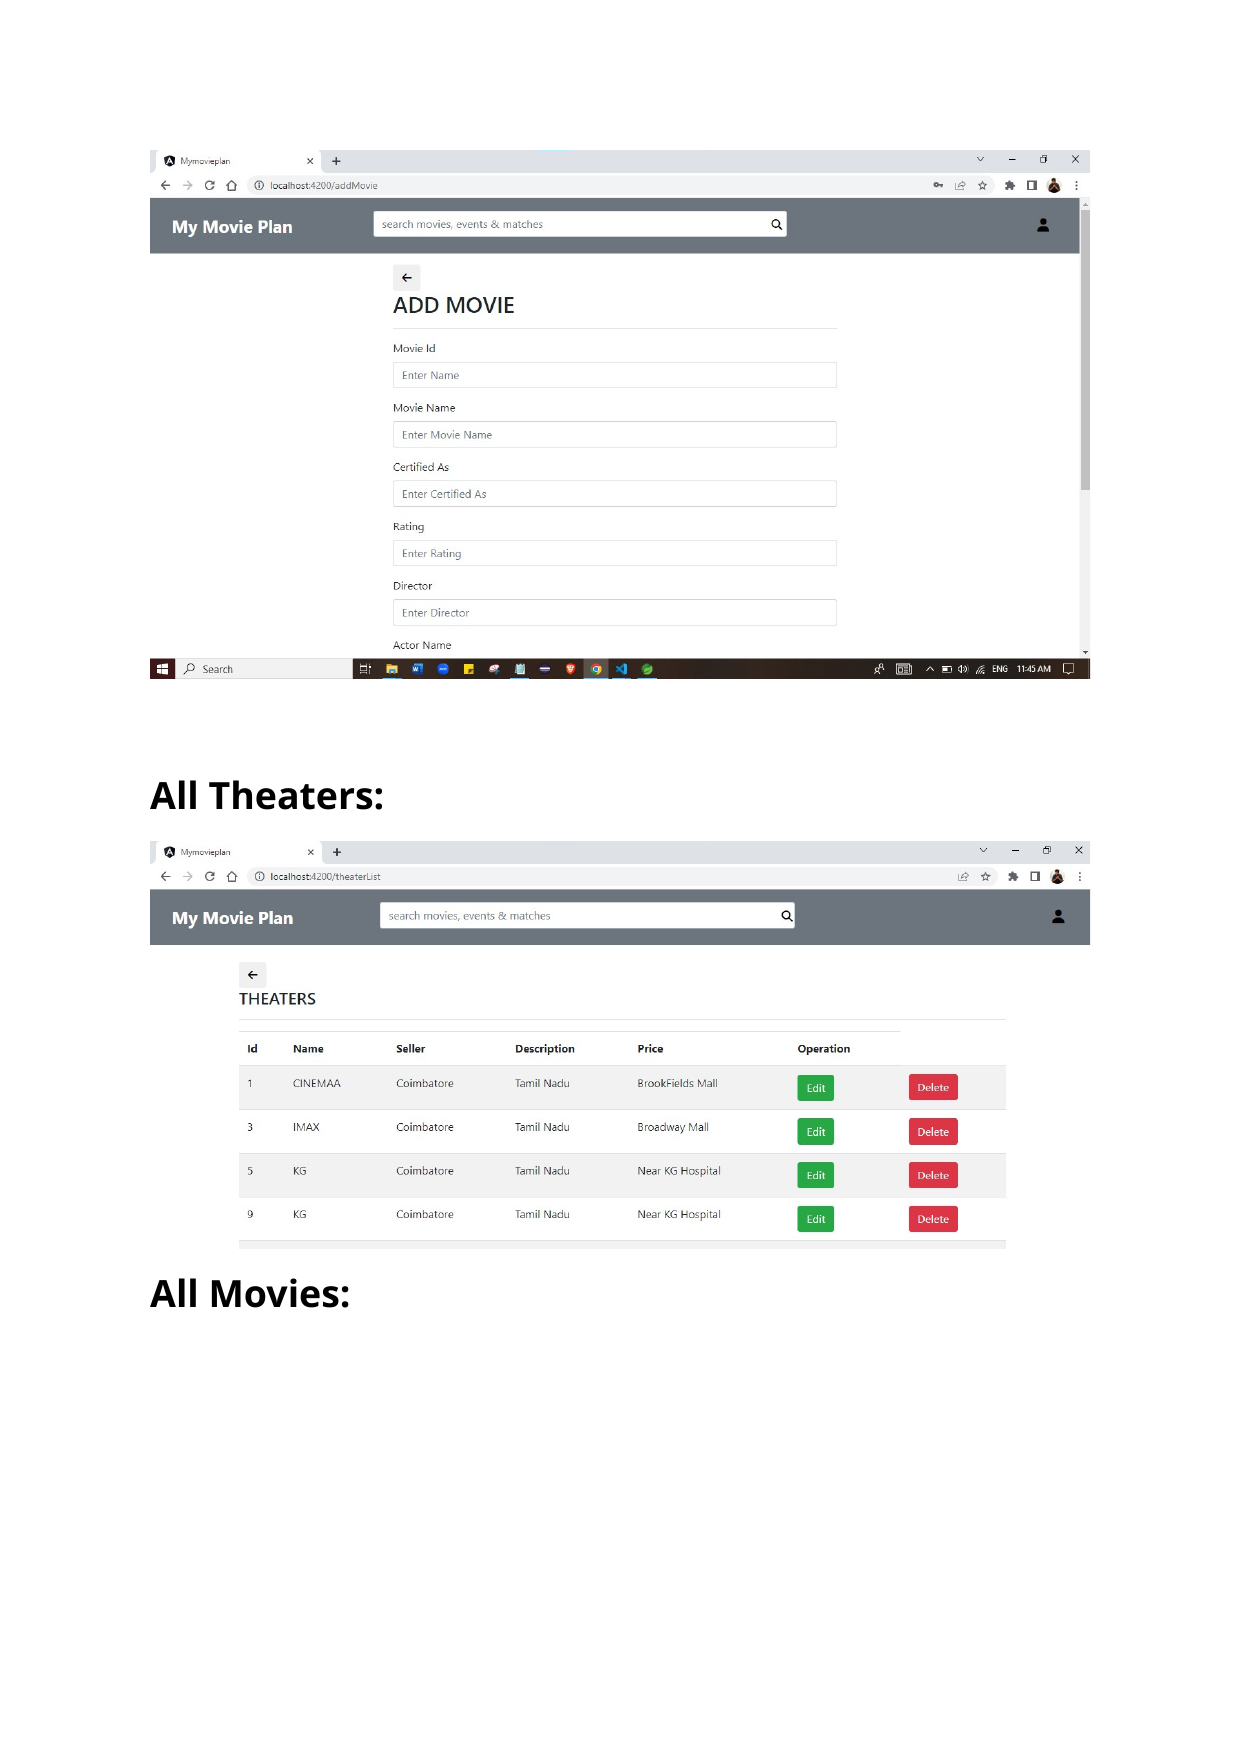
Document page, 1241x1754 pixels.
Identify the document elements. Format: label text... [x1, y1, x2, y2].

text All Theaters: [150, 769, 1090, 820]
text All Movies: [150, 1267, 1090, 1318]
picture [150, 150, 1091, 679]
picture [150, 841, 1091, 1249]
